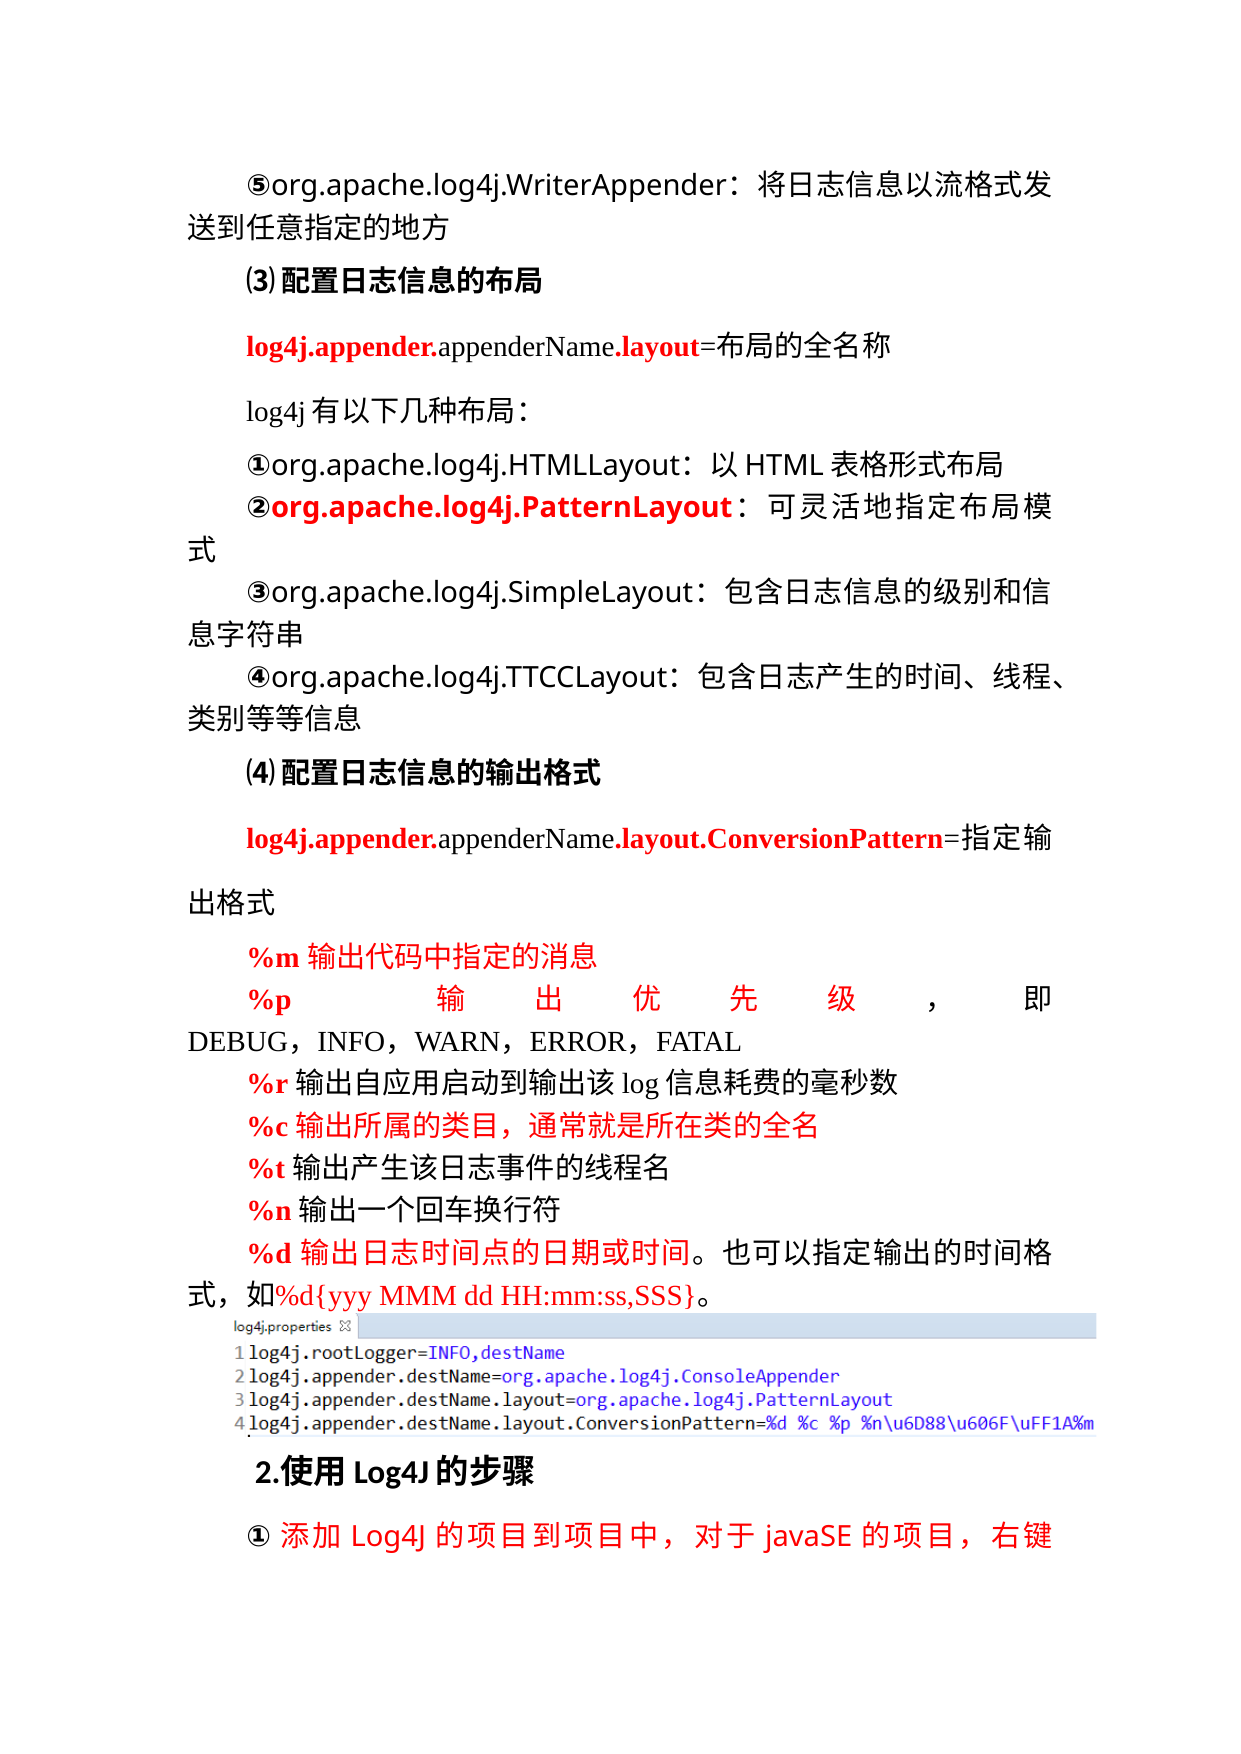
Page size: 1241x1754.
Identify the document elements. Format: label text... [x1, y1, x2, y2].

text ③org.apache.log4j.SimpleLayout：包含日志信息的级别和信息字符串 [187, 569, 1053, 653]
subtitle 2.使用Log4J的步骤 [187, 1436, 1053, 1501]
text %p 输出优先级，即DEBUG，INFO，WARN，ERROR，FATAL [187, 975, 1053, 1060]
subtitle ⑶配置日志信息的布局 [187, 247, 1053, 312]
text log4j有以下几种布局： [187, 377, 1053, 442]
text %n 输出一个回车换行符 [187, 1187, 1053, 1229]
text %c 输出所属的类目，通常就是所在类的全名 [187, 1102, 1053, 1144]
text %t 输出产生该日志事件的线程名 [187, 1144, 1053, 1187]
picture [231, 1313, 1097, 1437]
text log4j.appender.appenderName.layout.ConversionPattern=指定输出格式 [187, 803, 1053, 933]
text %d 输出日志时间点的日期或时间。也可以指定输出的时间格式，如%d{yyy MMM dd HH:mm:ss,SSS}。 [187, 1229, 1053, 1314]
text %m 输出代码中指定的消息 [187, 933, 1053, 975]
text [187, 1501, 1053, 1566]
text ⑤org.apache.log4j.WriterAppender：将日志信息以流格式发送到任意指定的地方 [187, 162, 1053, 247]
subtitle ⑷配置日志信息的输出格式 [187, 738, 1053, 803]
text ②org.apache.log4j.PatternLayout：可灵活地指定布局模式 [187, 484, 1053, 569]
text ④org.apache.log4j.TTCCLayout：包含日志产生的时间、线程、类别等等信息 [187, 653, 1053, 738]
text %r 输出自应用启动到输出该log信息耗费的毫秒数 [187, 1060, 1053, 1102]
text log4j.appender.appenderName.layout=布局的全名称 [187, 312, 1053, 377]
text ①org.apache.log4j.HTMLLayout：以HTML表格形式布局 [187, 442, 1053, 484]
